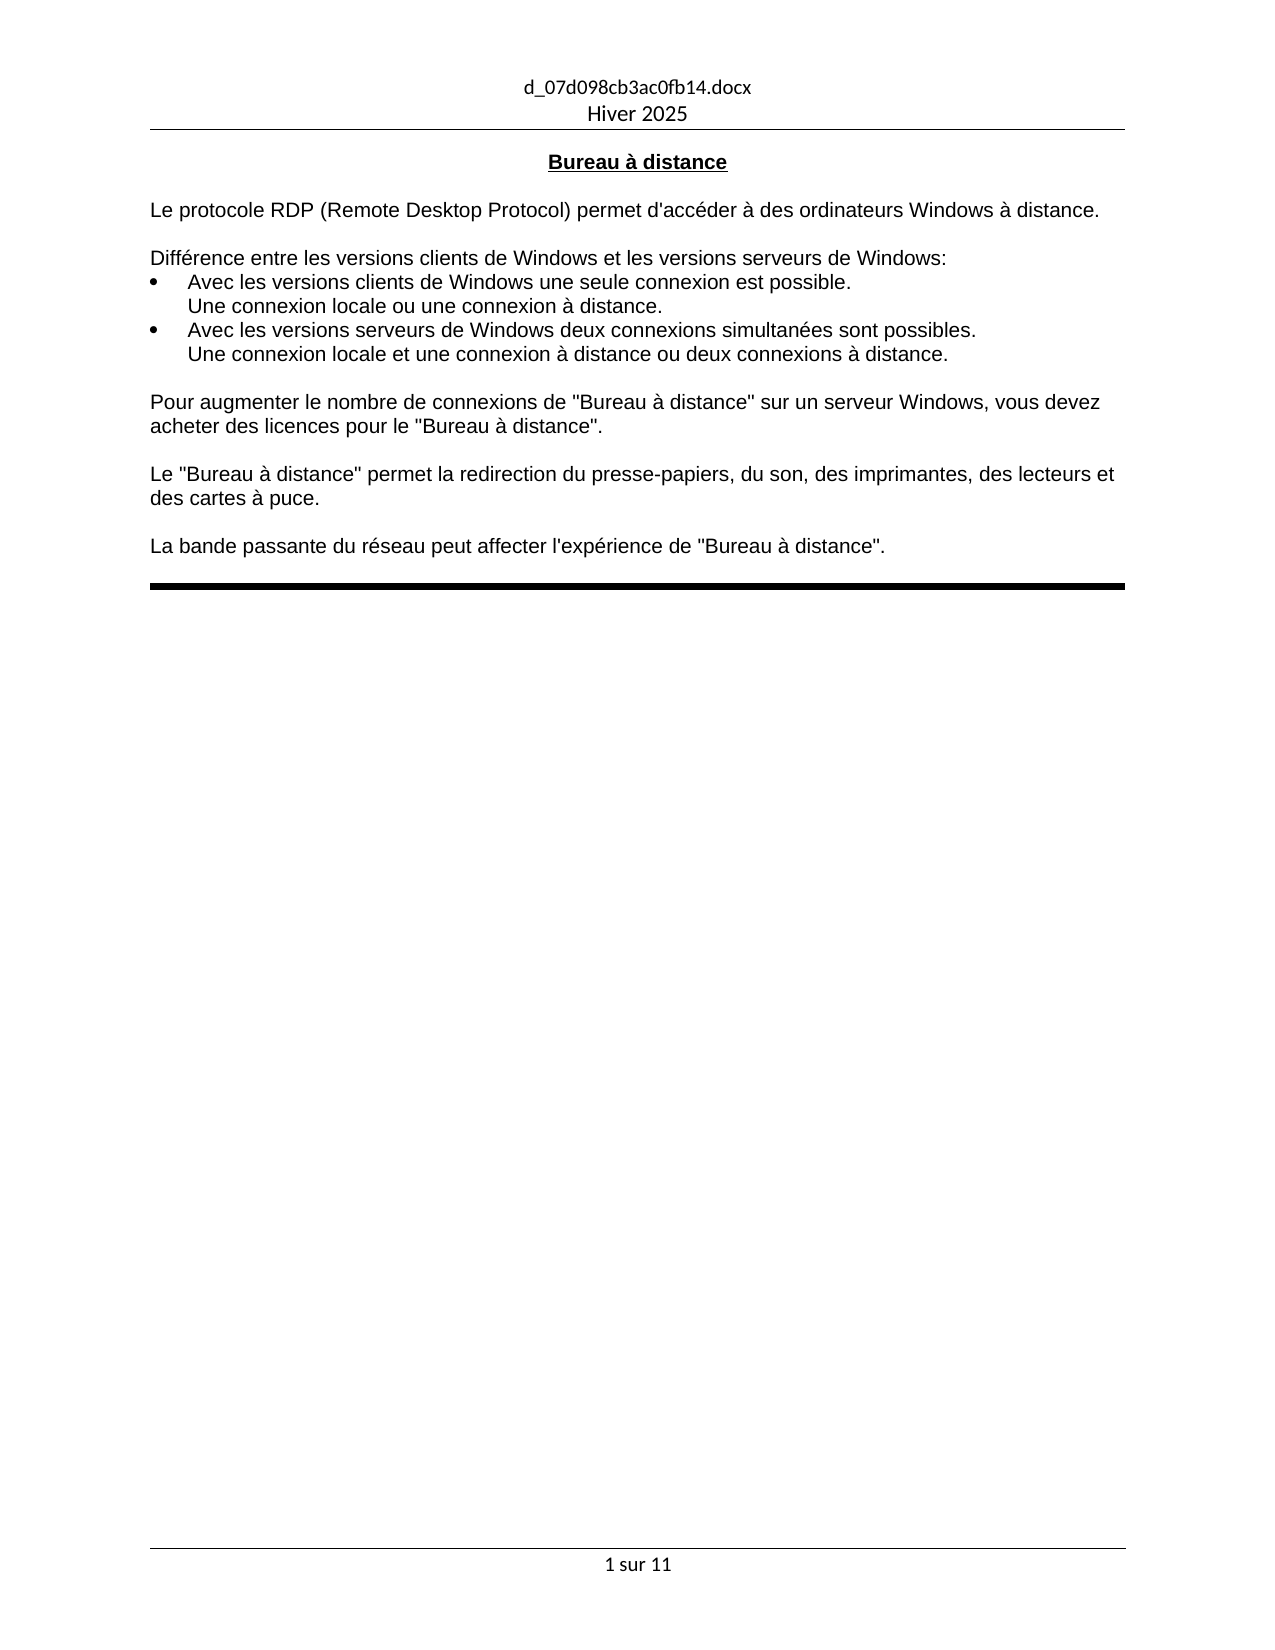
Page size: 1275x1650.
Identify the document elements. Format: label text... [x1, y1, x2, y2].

list Avec les versions clients de Windows une seule connexion est possible. [150, 270, 1125, 294]
text Le "Bureau à distance" permet la redirection du presse-papiers, du son, des imprimantes, des lecteurs et des cartes à puce. [150, 462, 1125, 509]
text Le protocole RDP (Remote Desktop Protocol) permet d'accéder à des ordinateurs Windows à distance. [150, 198, 1125, 222]
text Pour augmenter le nombre de connexions de "Bureau à distance" sur un serveur Windows, vous devez acheter des licences pour le "Bureau à distance". [150, 390, 1125, 438]
list Avec les versions serveurs de Windows deux connexions simultanées sont possibles. [150, 318, 1125, 342]
text Différence entre les versions clients de Windows et les versions serveurs de Windows: [150, 246, 1125, 270]
list Une connexion locale et une connexion à distance ou deux connexions à distance. [187, 342, 1125, 366]
list Une connexion locale ou une connexion à distance. [187, 294, 1125, 318]
text La bande passante du réseau peut affecter l'expérience de "Bureau à distance". [150, 533, 1125, 557]
text Bureau à distance [150, 150, 1125, 174]
